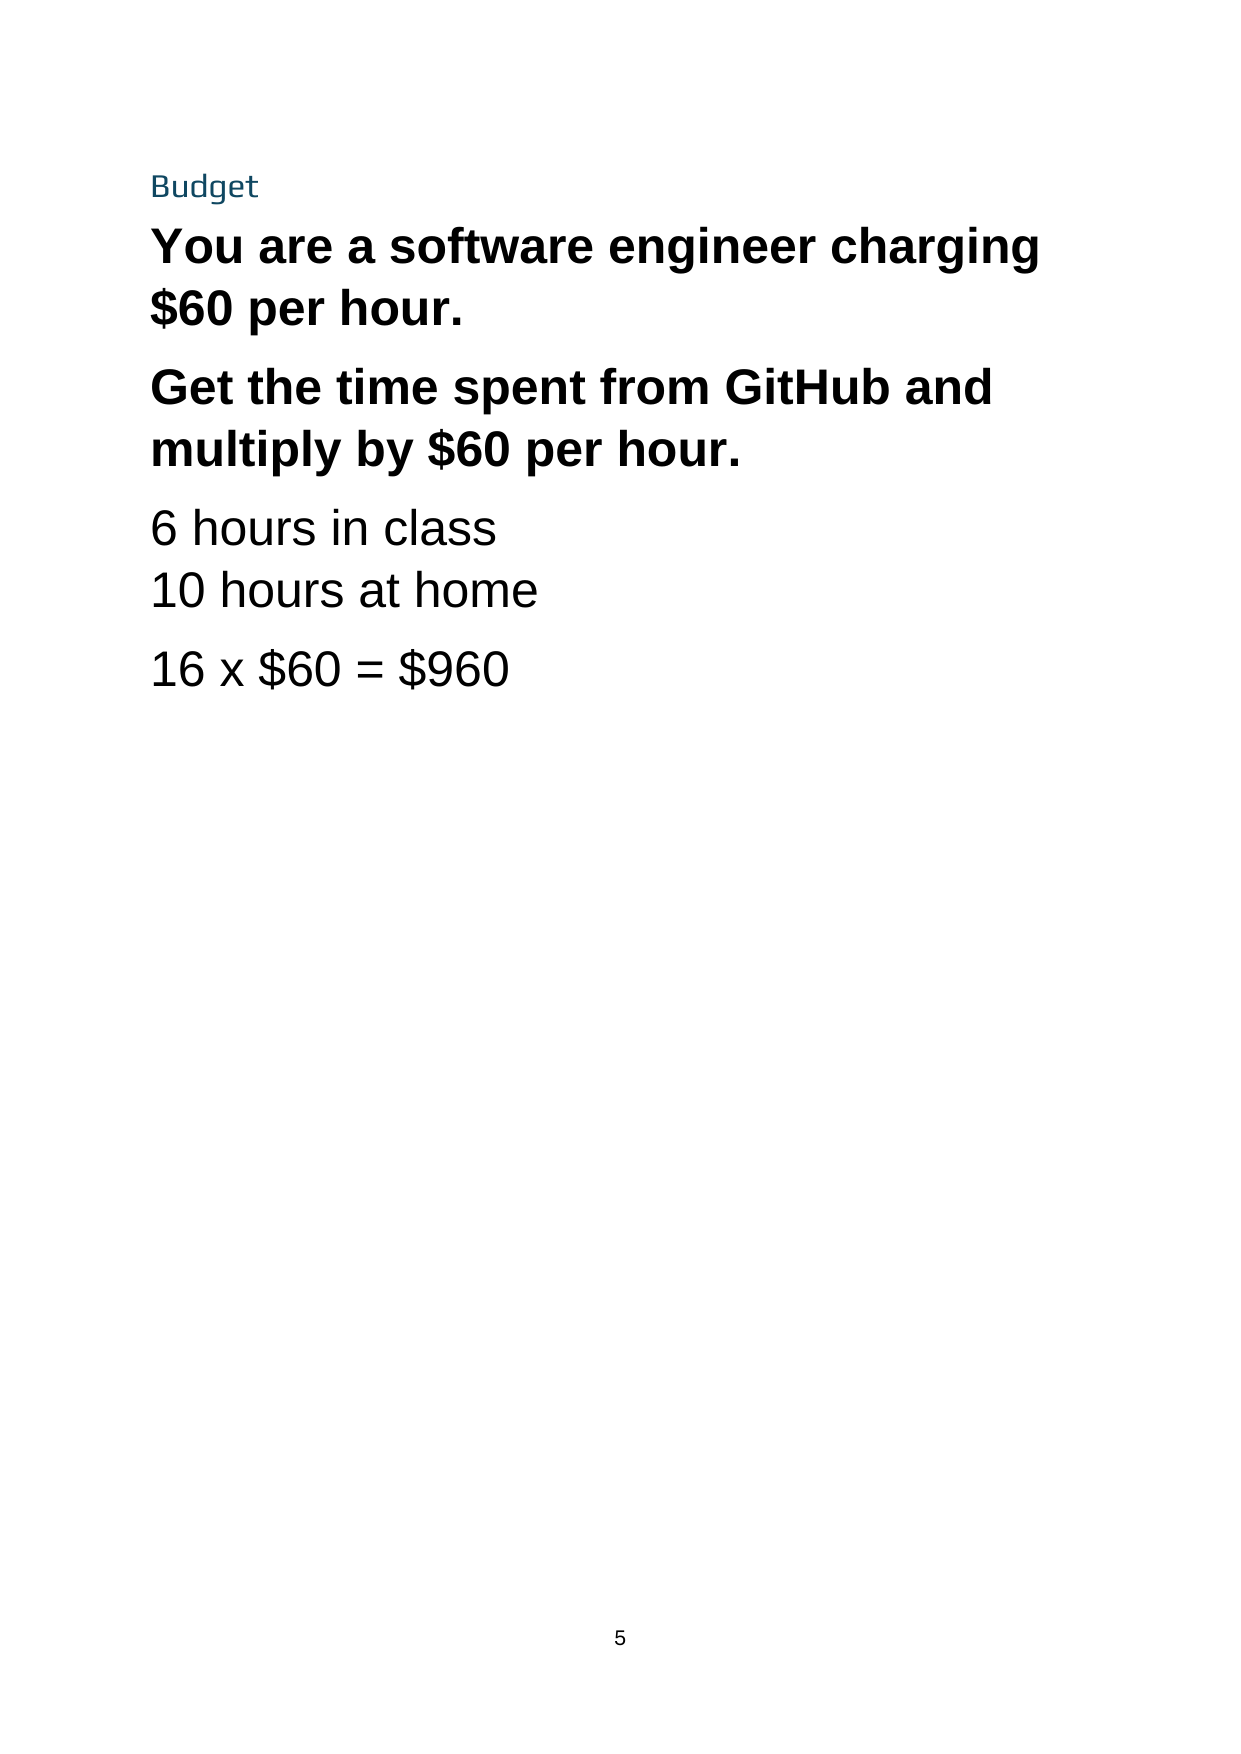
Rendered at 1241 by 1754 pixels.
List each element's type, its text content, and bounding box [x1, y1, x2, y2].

subtitle Budget [150, 167, 1090, 205]
text 16 x $60 = $960 [150, 639, 1090, 697]
text Get the time spent from GitHub and multiply by $60 per hour. [150, 357, 1090, 477]
text 6 hours in class 10 hours at home [150, 498, 1090, 618]
text You are a software engineer charging $60 per hour. [150, 217, 1090, 336]
